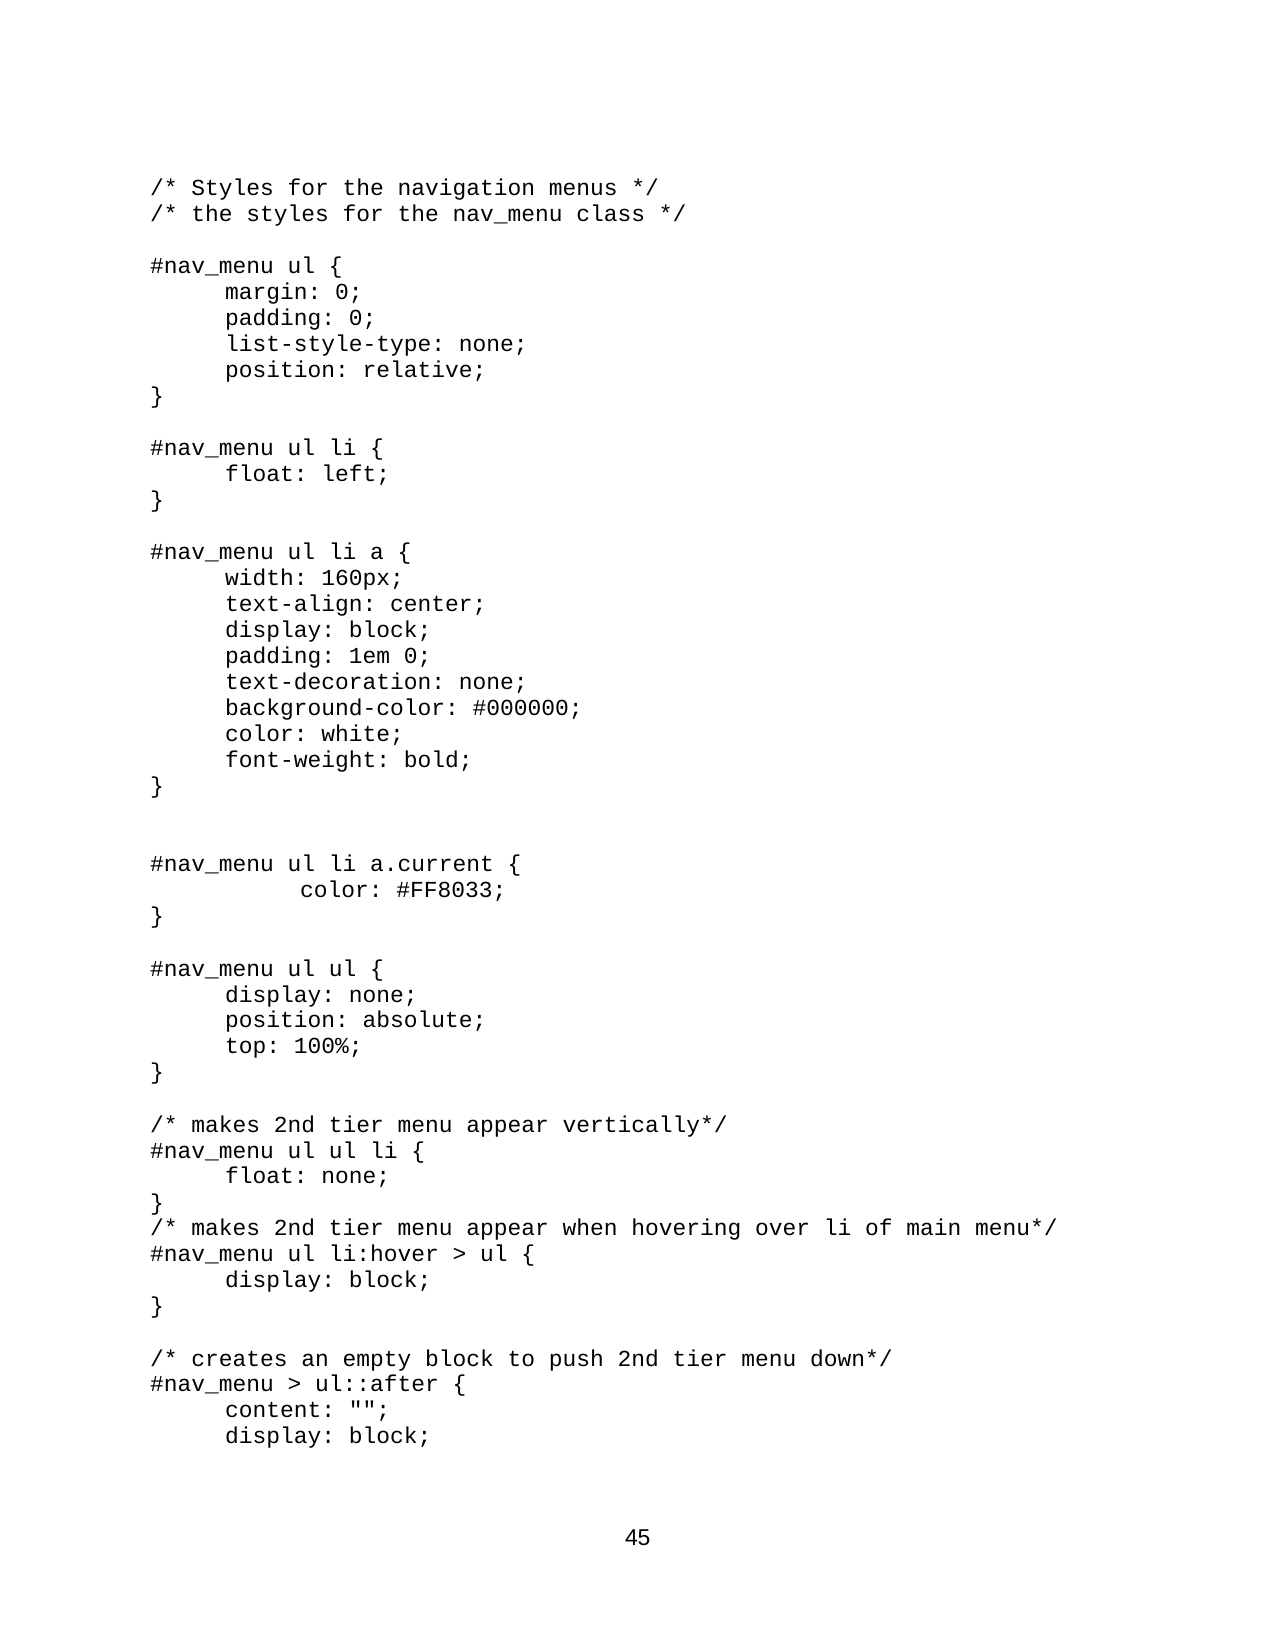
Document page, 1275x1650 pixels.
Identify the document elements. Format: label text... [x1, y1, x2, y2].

text width: 160px; [150, 567, 1125, 593]
text display: block; [150, 1425, 1125, 1451]
text position: absolute; [150, 1009, 1125, 1035]
text #nav_menu ul li a { [150, 541, 1125, 567]
text /* makes 2nd tier menu appear when hovering over li of main menu*/ [150, 1217, 1125, 1243]
text display: block; [150, 618, 1125, 644]
text } [150, 488, 1125, 514]
text /* creates an empty block to push 2nd tier menu down*/ [150, 1347, 1125, 1373]
text text-align: center; [150, 593, 1125, 618]
text } [150, 1294, 1125, 1321]
text background-color: #000000; [150, 696, 1125, 722]
text text-decoration: none; [150, 670, 1125, 696]
text list-style-type: none; [150, 332, 1125, 358]
text display: none; [150, 983, 1125, 1009]
text top: 100%; [150, 1035, 1125, 1061]
text #nav_menu ul li a.current { [150, 853, 1125, 879]
text } [150, 1061, 1125, 1087]
text float: none; [150, 1165, 1125, 1191]
text #nav_menu ul ul li { [150, 1139, 1125, 1165]
text } [150, 774, 1125, 800]
text color: #FF8033; [150, 879, 1125, 905]
text position: relative; [150, 358, 1125, 384]
text #nav_menu ul li { [150, 437, 1125, 462]
text } [150, 384, 1125, 410]
text /* makes 2nd tier menu appear vertically*/ [150, 1113, 1125, 1139]
text /* Styles for the navigation menus */ [150, 176, 1125, 202]
text padding: 1em 0; [150, 644, 1125, 670]
text color: white; [150, 722, 1125, 748]
text #nav_menu ul li:hover > ul { [150, 1243, 1125, 1269]
text font-weight: bold; [150, 748, 1125, 774]
text #nav_menu > ul::after { [150, 1373, 1125, 1399]
text display: block; [150, 1269, 1125, 1294]
text padding: 0; [150, 306, 1125, 332]
text } [150, 1191, 1125, 1217]
text #nav_menu ul { [150, 254, 1125, 281]
text margin: 0; [150, 281, 1125, 306]
text content: ""; [150, 1399, 1125, 1425]
text /* the styles for the nav_menu class */ [150, 202, 1125, 228]
text } [150, 905, 1125, 931]
text float: left; [150, 462, 1125, 488]
text #nav_menu ul ul { [150, 957, 1125, 983]
